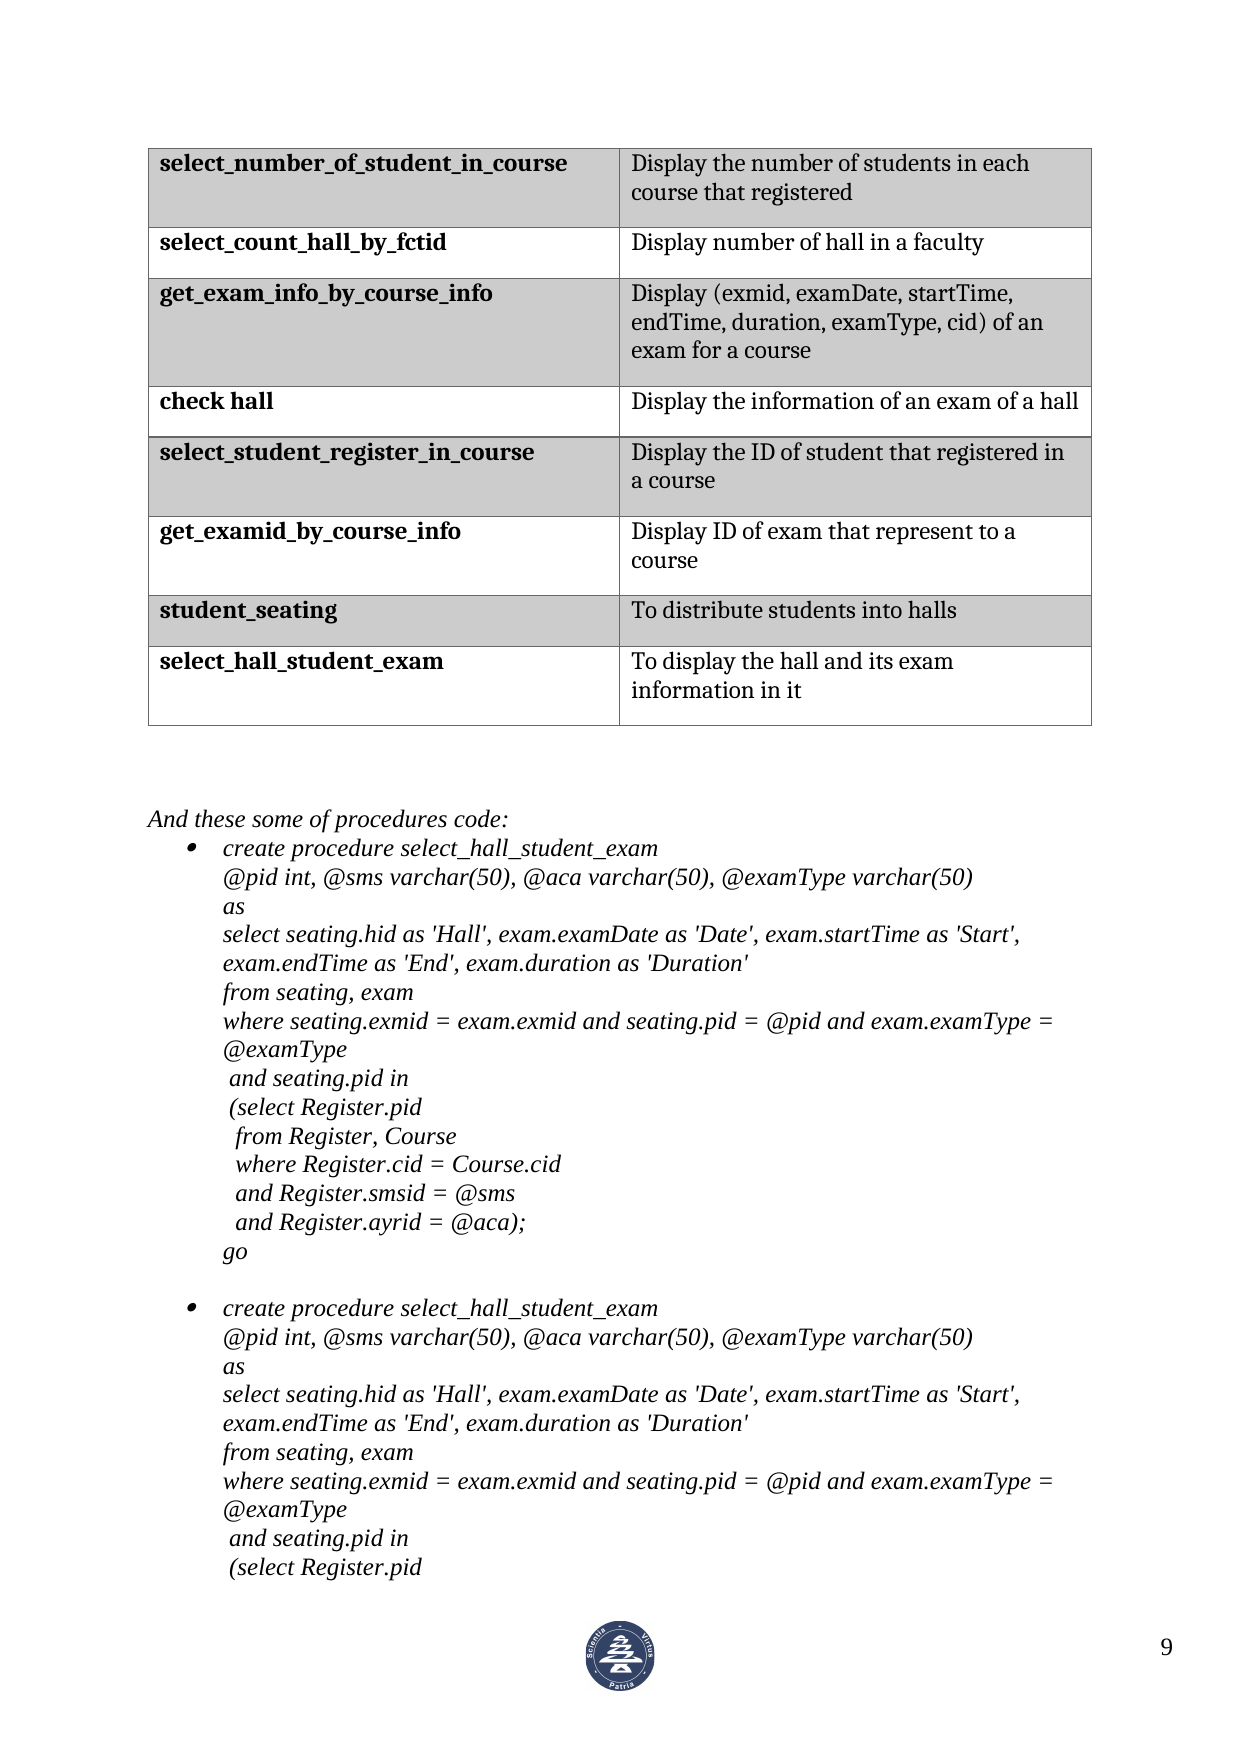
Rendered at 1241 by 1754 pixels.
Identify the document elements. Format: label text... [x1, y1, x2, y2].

list and Register.ayrid = @aca); [223, 1207, 1092, 1236]
table_cell select_student_register_in_course [149, 438, 619, 516]
table_cell get_exam_info_by_course_info [149, 279, 619, 386]
list as [223, 1351, 1092, 1379]
list where seating.exmid = exam.exmid and seating.pid = @pid and exam.examType = @examType [223, 1466, 1092, 1523]
list from seating, exam [223, 1437, 1092, 1466]
table_cell Display the information of an exam of a hall [620, 387, 1091, 436]
table_cell To display the hall and its exam information in it [620, 647, 1091, 725]
list create procedure select_hall_student_exam [185, 833, 1092, 862]
list where Register.cid = Course.cid [223, 1149, 1092, 1178]
list select seating.hid as 'Hall', exam.examDate as 'Date', exam.startTime as 'Start', exam.endTime as 'End', exam.duration as 'Duration' [223, 1379, 1092, 1437]
picture [585, 1621, 655, 1691]
list where seating.exmid = exam.exmid and seating.pid = @pid and exam.examType = @examType [223, 1006, 1092, 1063]
text And these some of procedures code: [148, 804, 1092, 833]
list from Register, Course [223, 1121, 1092, 1149]
table_cell Display (exmid, examDate, startTime, endTime, duration, examType, cid) of an exam for a course [620, 279, 1091, 386]
list (select Register.pid [223, 1092, 1092, 1121]
table_cell student_seating [149, 596, 619, 646]
list (select Register.pid [223, 1552, 1092, 1581]
table_cell Display the ID of student that registered in a course [620, 438, 1091, 516]
list create procedure select_hall_student_exam [185, 1293, 1092, 1322]
table_cell Display number of hall in a faculty [620, 228, 1091, 278]
table_cell select_hall_student_exam [149, 647, 619, 725]
list select seating.hid as 'Hall', exam.examDate as 'Date', exam.startTime as 'Start', exam.endTime as 'End', exam.duration as 'Duration' [223, 919, 1092, 977]
table_cell get_examid_by_course_info [149, 517, 619, 595]
table_cell To distribute students into halls [620, 596, 1091, 646]
list and Register.smsid = @sms [223, 1178, 1092, 1207]
table_cell select_count_hall_by_fctid [149, 228, 619, 278]
list @pid int, @sms varchar(50), @aca varchar(50), @examType varchar(50) [223, 1322, 1092, 1351]
list from seating, exam [223, 977, 1092, 1006]
list @pid int, @sms varchar(50), @aca varchar(50), @examType varchar(50) [223, 862, 1092, 891]
table_cell check hall [149, 387, 619, 436]
table_cell Display the number of students in each course that registered [620, 149, 1091, 227]
list and seating.pid in [223, 1063, 1092, 1092]
list and seating.pid in [223, 1523, 1092, 1552]
table_cell Display ID of exam that represent to a course [620, 517, 1091, 595]
table_cell select_number_of_student_in_course [149, 149, 619, 227]
list as [223, 891, 1092, 919]
list go [223, 1236, 1092, 1264]
